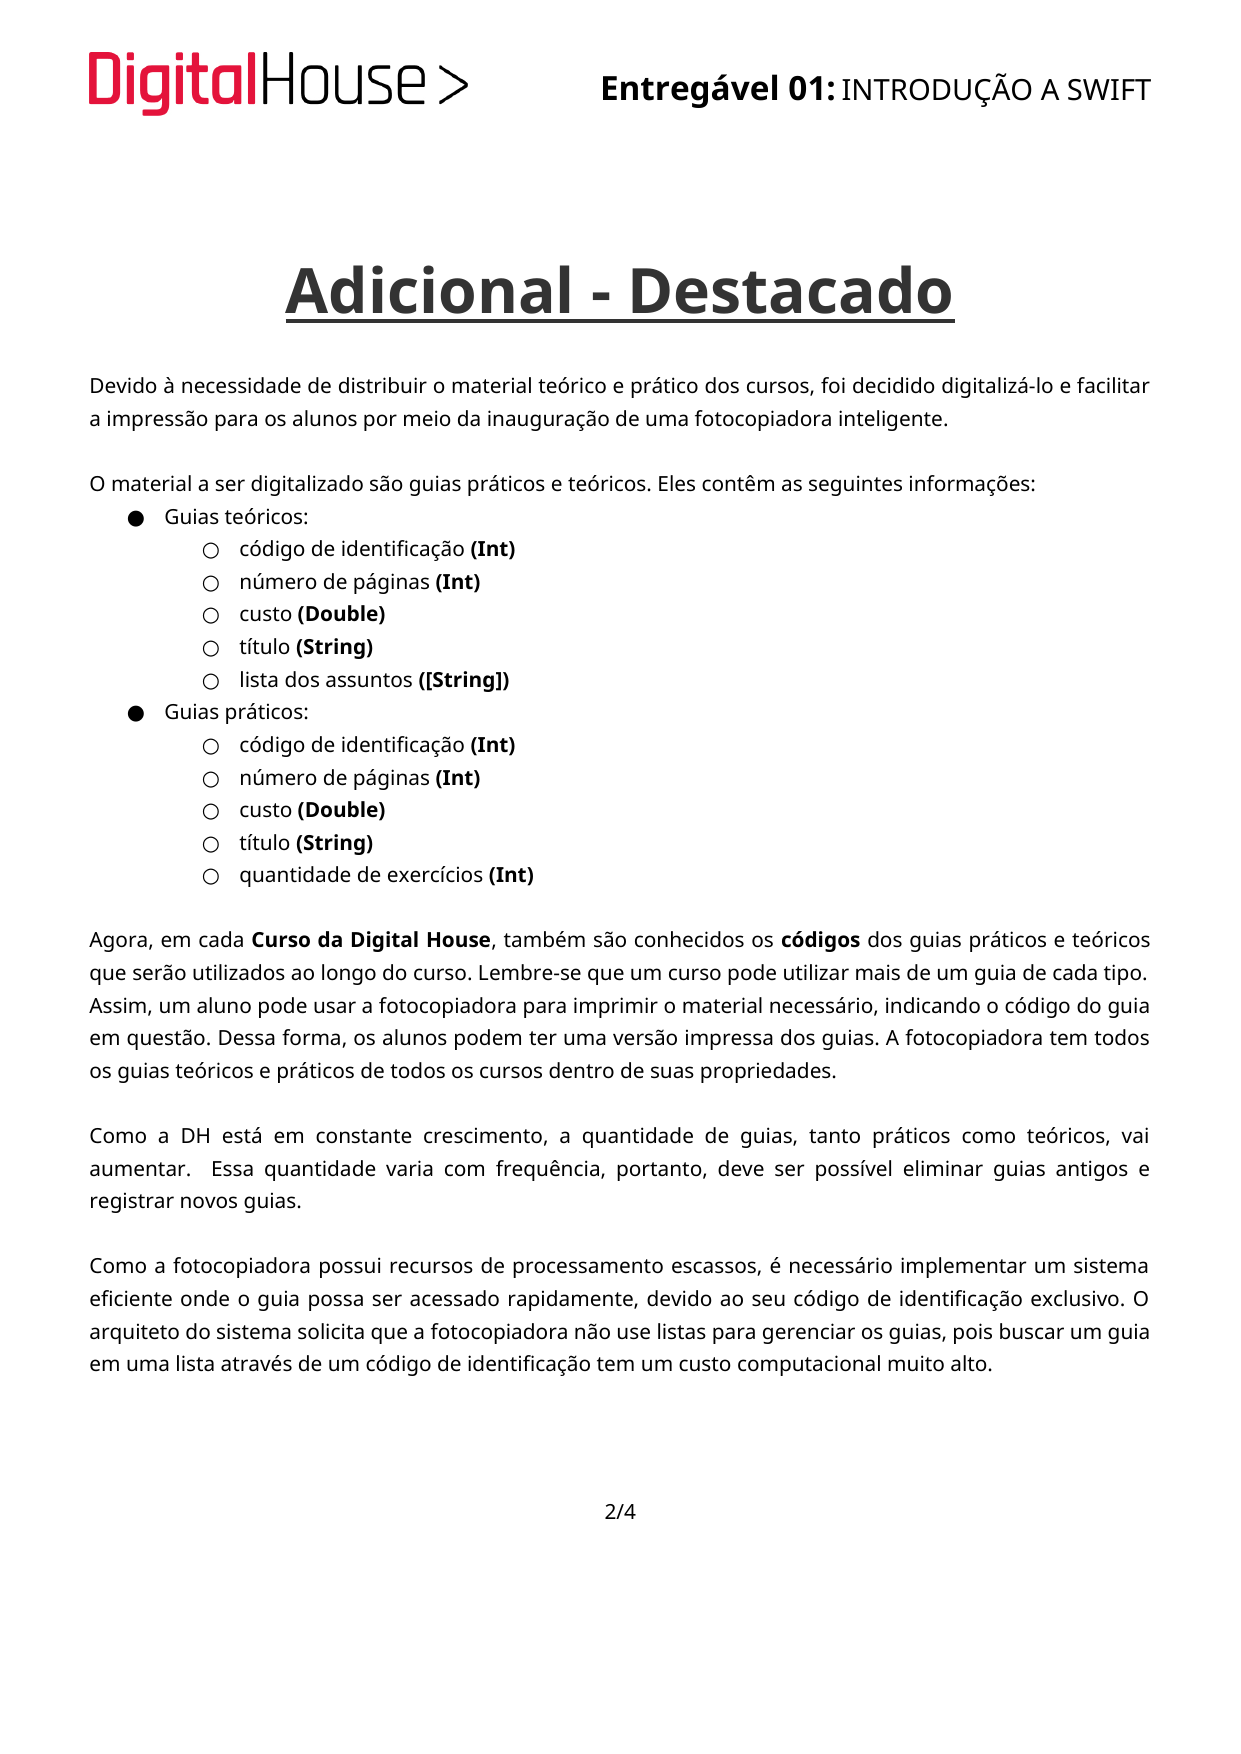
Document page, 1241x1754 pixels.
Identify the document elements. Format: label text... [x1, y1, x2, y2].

list lista dos assuntos ([String]) [202, 665, 1151, 693]
text Agora, em cada Curso da Digital House, também são conhecidos os códigos dos guias práticos e teóricos que serão utilizados ao longo do curso. Lembre-se que um curso pode utilizar mais de um guia de cada tipo. [89, 926, 1151, 987]
list número de páginas (Int) [202, 763, 1151, 791]
picture [89, 52, 468, 116]
list custo (Double) [202, 795, 1151, 824]
text Assim, um aluno pode usar a fotocopiadora para imprimir o material necessário, indicando o código do guia em questão. Dessa forma, os alunos podem ter uma versão impressa dos guias. A fotocopiadora tem todos os guias teóricos e práticos de todos os cursos dentro de suas propriedades. [89, 991, 1151, 1084]
text Como a fotocopiadora possui recursos de processamento escassos, é necessário implementar um sistema eficiente onde o guia possa ser acessado rapidamente, devido ao seu código de identificação exclusivo. O arquiteto do sistema solicita que a fotocopiadora não use listas para gerenciar os guias, pois buscar um guia em uma lista através de um código de identificação tem um custo computacional muito alto. [89, 1252, 1151, 1378]
list código de identificação (Int) [202, 730, 1151, 758]
list título (String) [202, 632, 1151, 661]
list título (String) [202, 828, 1151, 856]
list quantidade de exercícios (Int) [202, 860, 1151, 889]
list código de identificação (Int) [202, 534, 1151, 563]
text O material a ser digitalizado são guias práticos e teóricos. Eles contêm as seguintes informações: [89, 469, 1151, 498]
list Guias teóricos: [127, 502, 1151, 530]
text Adicional - Destacado [89, 247, 1151, 332]
list custo (Double) [202, 599, 1151, 628]
list Guias práticos: [127, 697, 1151, 726]
text Como a DH está em constante crescimento, a quantidade de guias, tanto práticos como teóricos, vai aumentar. Essa quantidade varia com frequência, portanto, deve ser possível eliminar guias antigos e registrar novos guias. [89, 1121, 1151, 1215]
list número de páginas (Int) [202, 567, 1151, 595]
text Devido à necessidade de distribuir o material teórico e prático dos cursos, foi decidido digitalizá-lo e facilitar a impressão para os alunos por meio da inauguração de uma fotocopiadora inteligente. [89, 371, 1151, 432]
